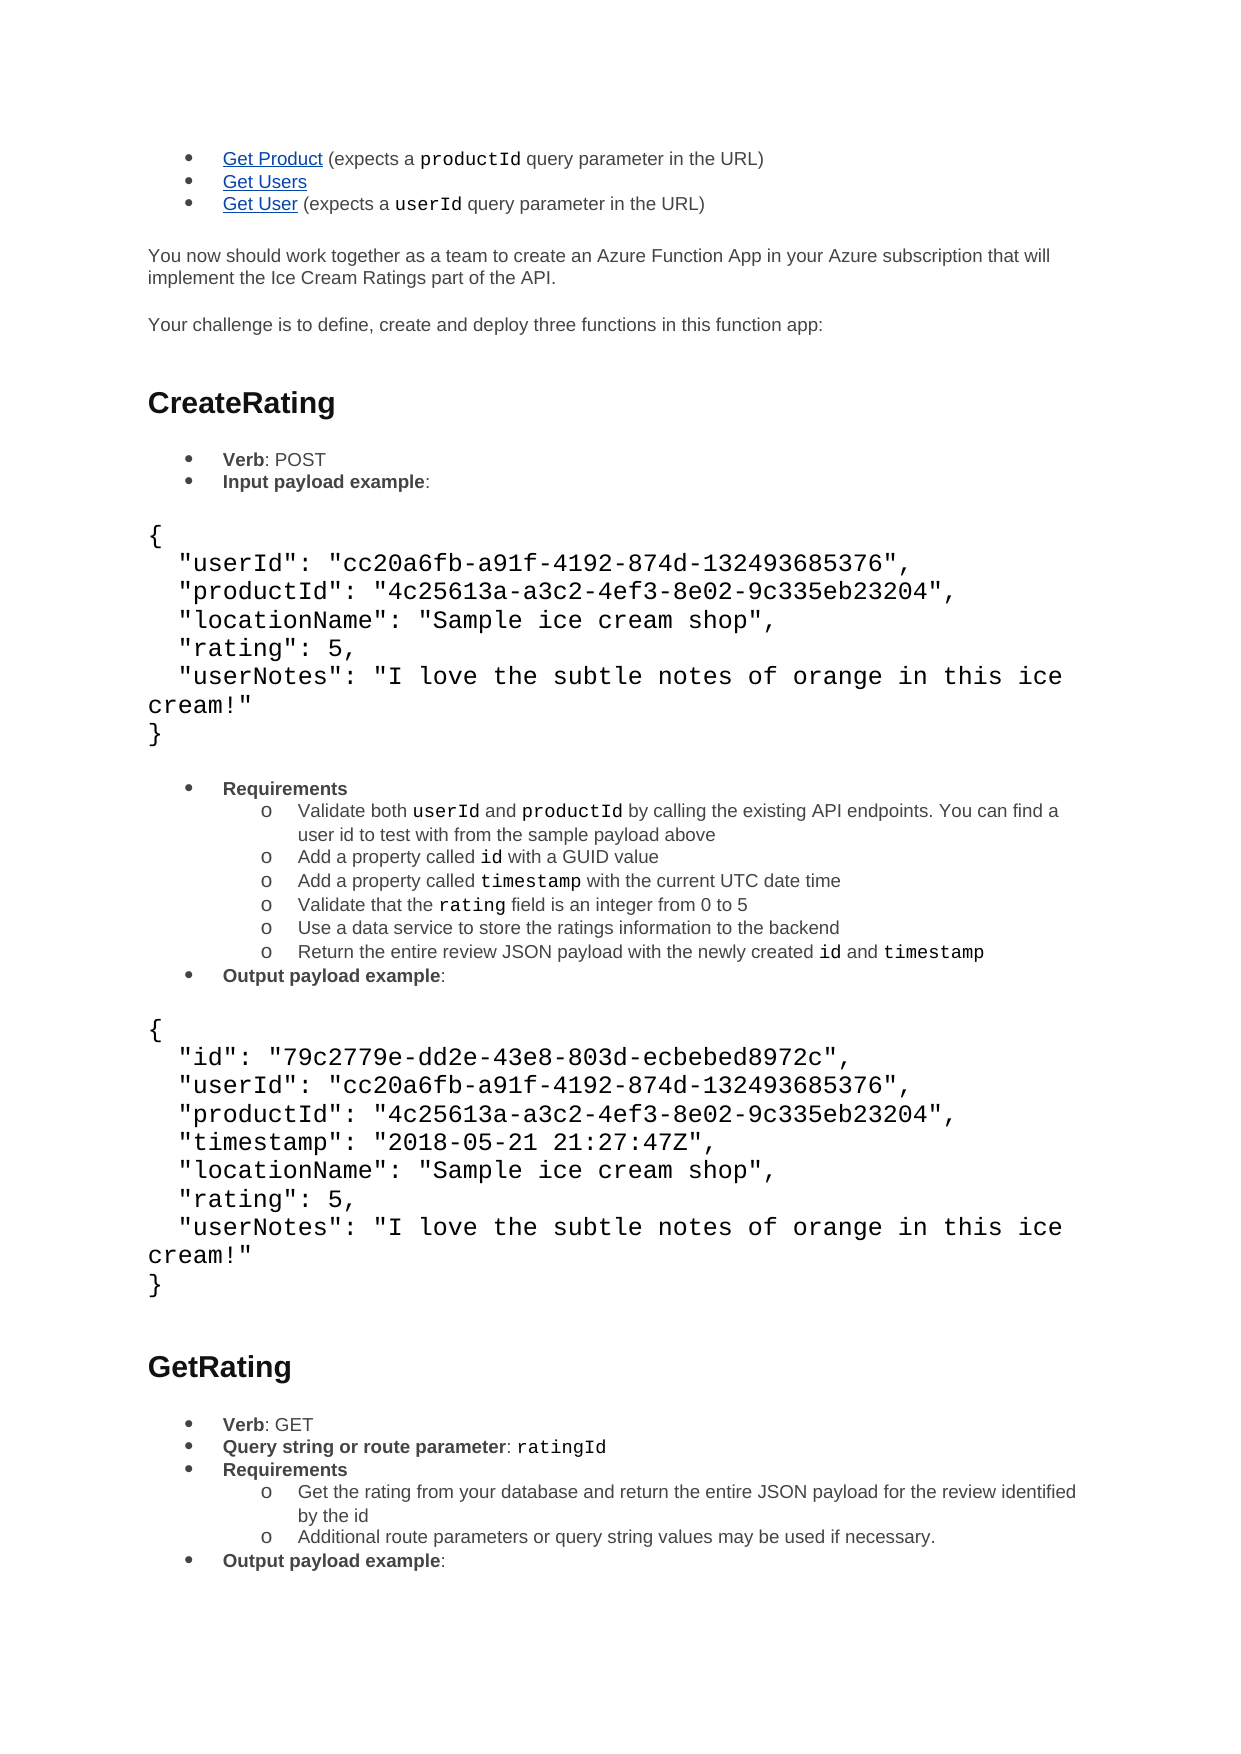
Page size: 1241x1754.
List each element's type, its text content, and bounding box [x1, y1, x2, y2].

text "rating": 5, [148, 1186, 1093, 1214]
list Output payload example: [185, 1550, 1093, 1572]
list Validate both userId and productId by calling the existing API endpoints. You can find a user id to test with from the sample payload above [260, 800, 1093, 846]
text } [148, 721, 1093, 749]
list Verb: GET [185, 1413, 1093, 1436]
text "productId": "4c25613a-a3c2-4ef3-8e02-9c335eb23204", [148, 1101, 1093, 1129]
list Validate that the rating field is an integer from 0 to 5 [260, 893, 1093, 917]
text "userId": "cc20a6fb-a91f-4192-874d-132493685376", [148, 551, 1093, 579]
text } [148, 1271, 1093, 1299]
list Requirements [185, 778, 1093, 800]
list Get User (expects a userId query parameter in the URL) [185, 193, 1093, 216]
list Add a property called timestamp with the current UTC date time [260, 869, 1093, 893]
text "locationName": "Sample ice cream shop", [148, 1158, 1093, 1186]
text "id": "79c2779e-dd2e-43e8-803d-ecbebed8972c", [148, 1044, 1093, 1073]
list Input payload example: [185, 471, 1093, 493]
text "timestamp": "2018-05-21 21:27:47Z", [148, 1129, 1093, 1158]
text "locationName": "Sample ice cream shop", [148, 607, 1093, 636]
text "userNotes": "I love the subtle notes of orange in this ice cream!" [148, 664, 1093, 721]
text CreateRating [148, 385, 1093, 420]
text "rating": 5, [148, 636, 1093, 664]
text { [148, 1016, 1093, 1044]
text Your challenge is to define, create and deploy three functions in this function app: [148, 313, 1093, 335]
list Use a data service to store the ratings information to the backend [260, 917, 1093, 941]
list Additional route parameters or query string values may be used if necessary. [260, 1526, 1093, 1550]
list Add a property called id with a GUID value [260, 846, 1093, 869]
text GetRating [148, 1349, 1093, 1384]
list Verb: POST [185, 449, 1093, 471]
list Get the rating from your database and return the entire JSON payload for the review identified by the id [260, 1481, 1093, 1526]
text "productId": "4c25613a-a3c2-4ef3-8e02-9c335eb23204", [148, 579, 1093, 607]
text "userNotes": "I love the subtle notes of orange in this ice cream!" [148, 1214, 1093, 1271]
list Output payload example: [185, 965, 1093, 987]
text You now should work together as a team to create an Azure Function App in your Azure subscription that will implement the Ice Cream Ratings part of the API. [148, 245, 1093, 288]
list Query string or route parameter: ratingId [185, 1436, 1093, 1459]
text "userId": "cc20a6fb-a91f-4192-874d-132493685376", [148, 1073, 1093, 1101]
list Get Users [185, 171, 1093, 193]
list Return the entire review JSON payload with the newly created id and timestamp [260, 941, 1093, 965]
text { [148, 522, 1093, 551]
list Requirements [185, 1459, 1093, 1481]
list Get Product (expects a productId query parameter in the URL) [185, 148, 1093, 171]
